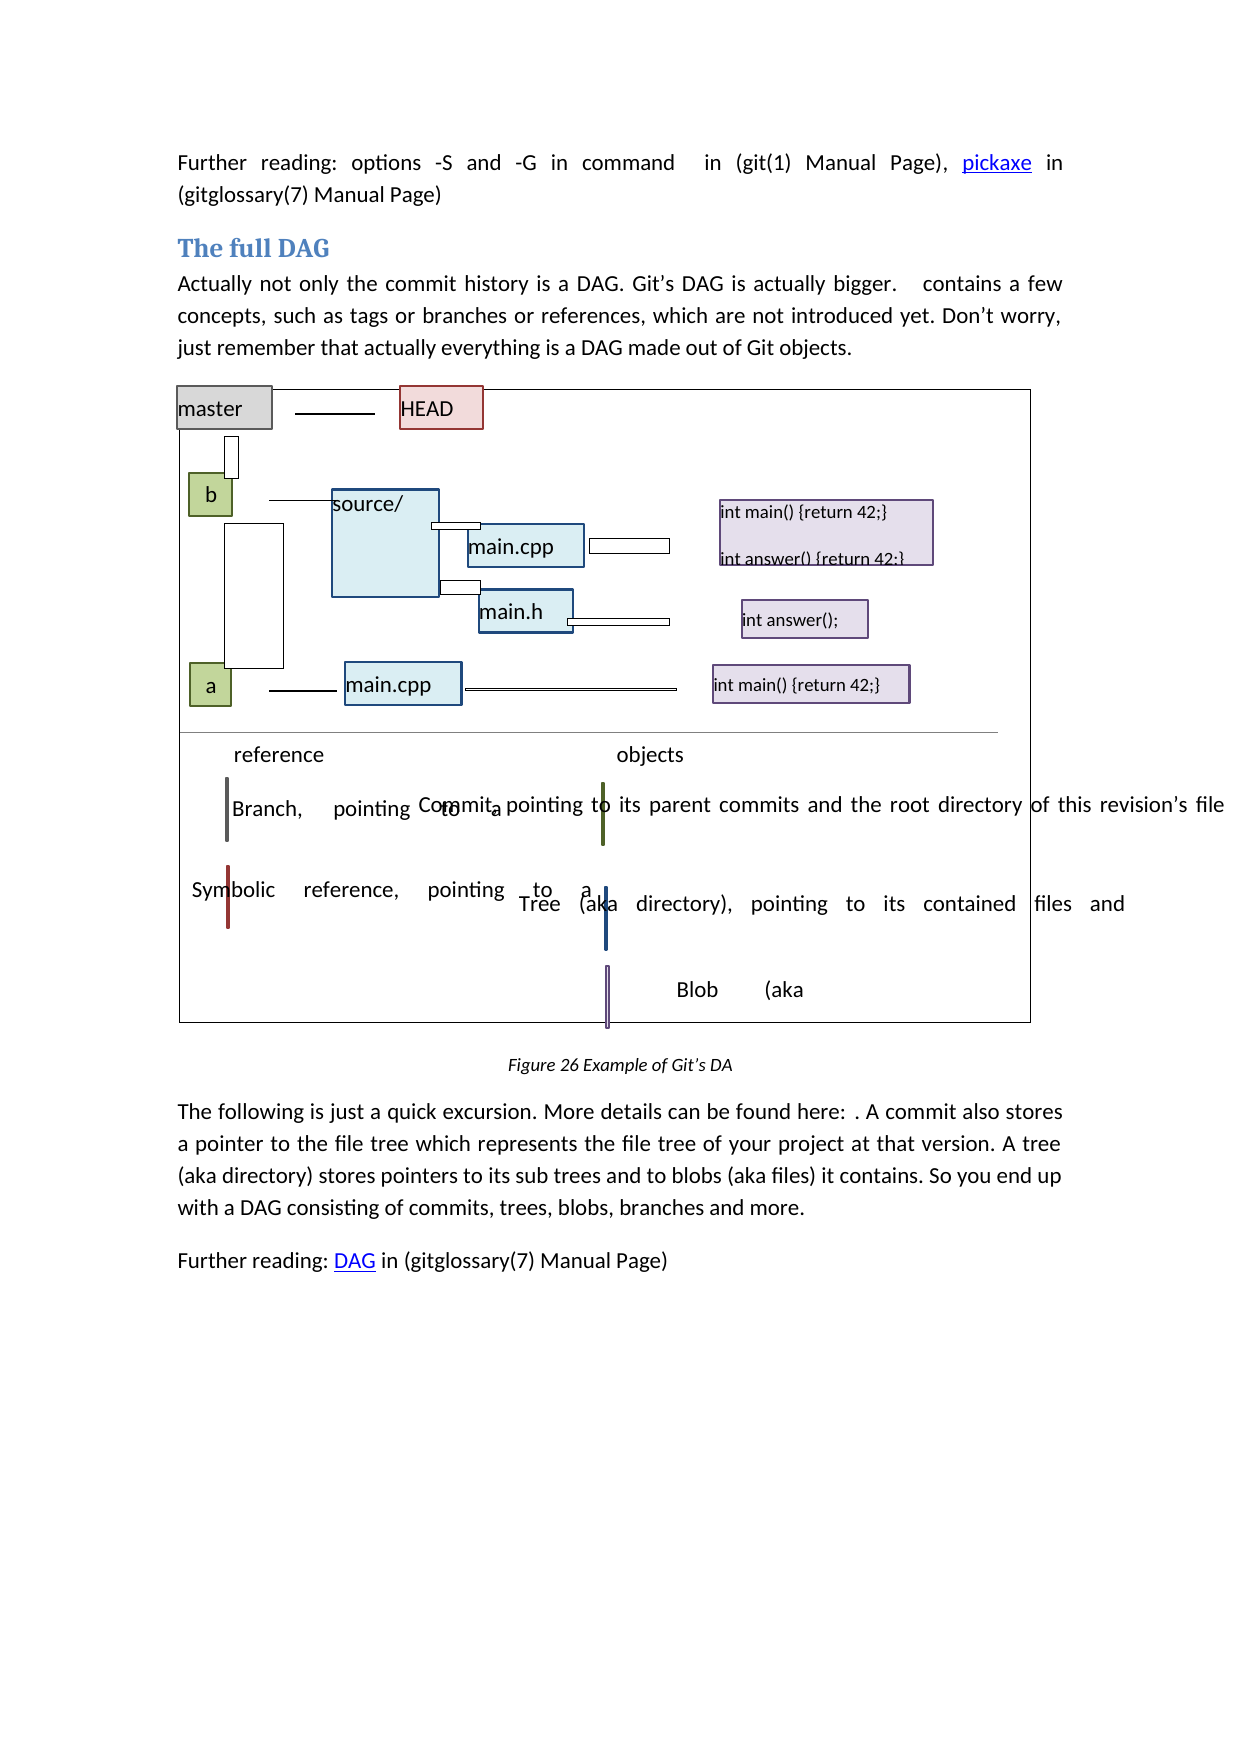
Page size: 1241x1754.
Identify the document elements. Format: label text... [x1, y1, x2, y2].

text Further reading: options -S and -G in command git-diff in , pickaxe in [177, 148, 1063, 208]
text Further reading: DAG in [177, 1247, 1063, 1274]
text Actually not only the commit history is a DAG. Git’s DAG is actually bigger. contains a few concepts, such as tags or branches or references, which are not introduced yet. Don’t worry, just remember that actually everything is a DAG made out of Git objects. [177, 269, 1063, 361]
text Figure 26 Example of Git’s DA [354, 1053, 886, 1076]
subtitle The full DAG [177, 233, 1063, 264]
text The following is just a quick excursion. More details can be found here: http://eagain.net/articles/git-for-computer-scientists/. A commit also stores a pointer to the file tree which represents the file tree of your project at that version. A tree (aka directory) stores pointers to its sub trees and to blobs (aka files) it contains. So you end up with a DAG consisting of commits, trees, blobs, branches and more. [177, 1097, 1063, 1222]
